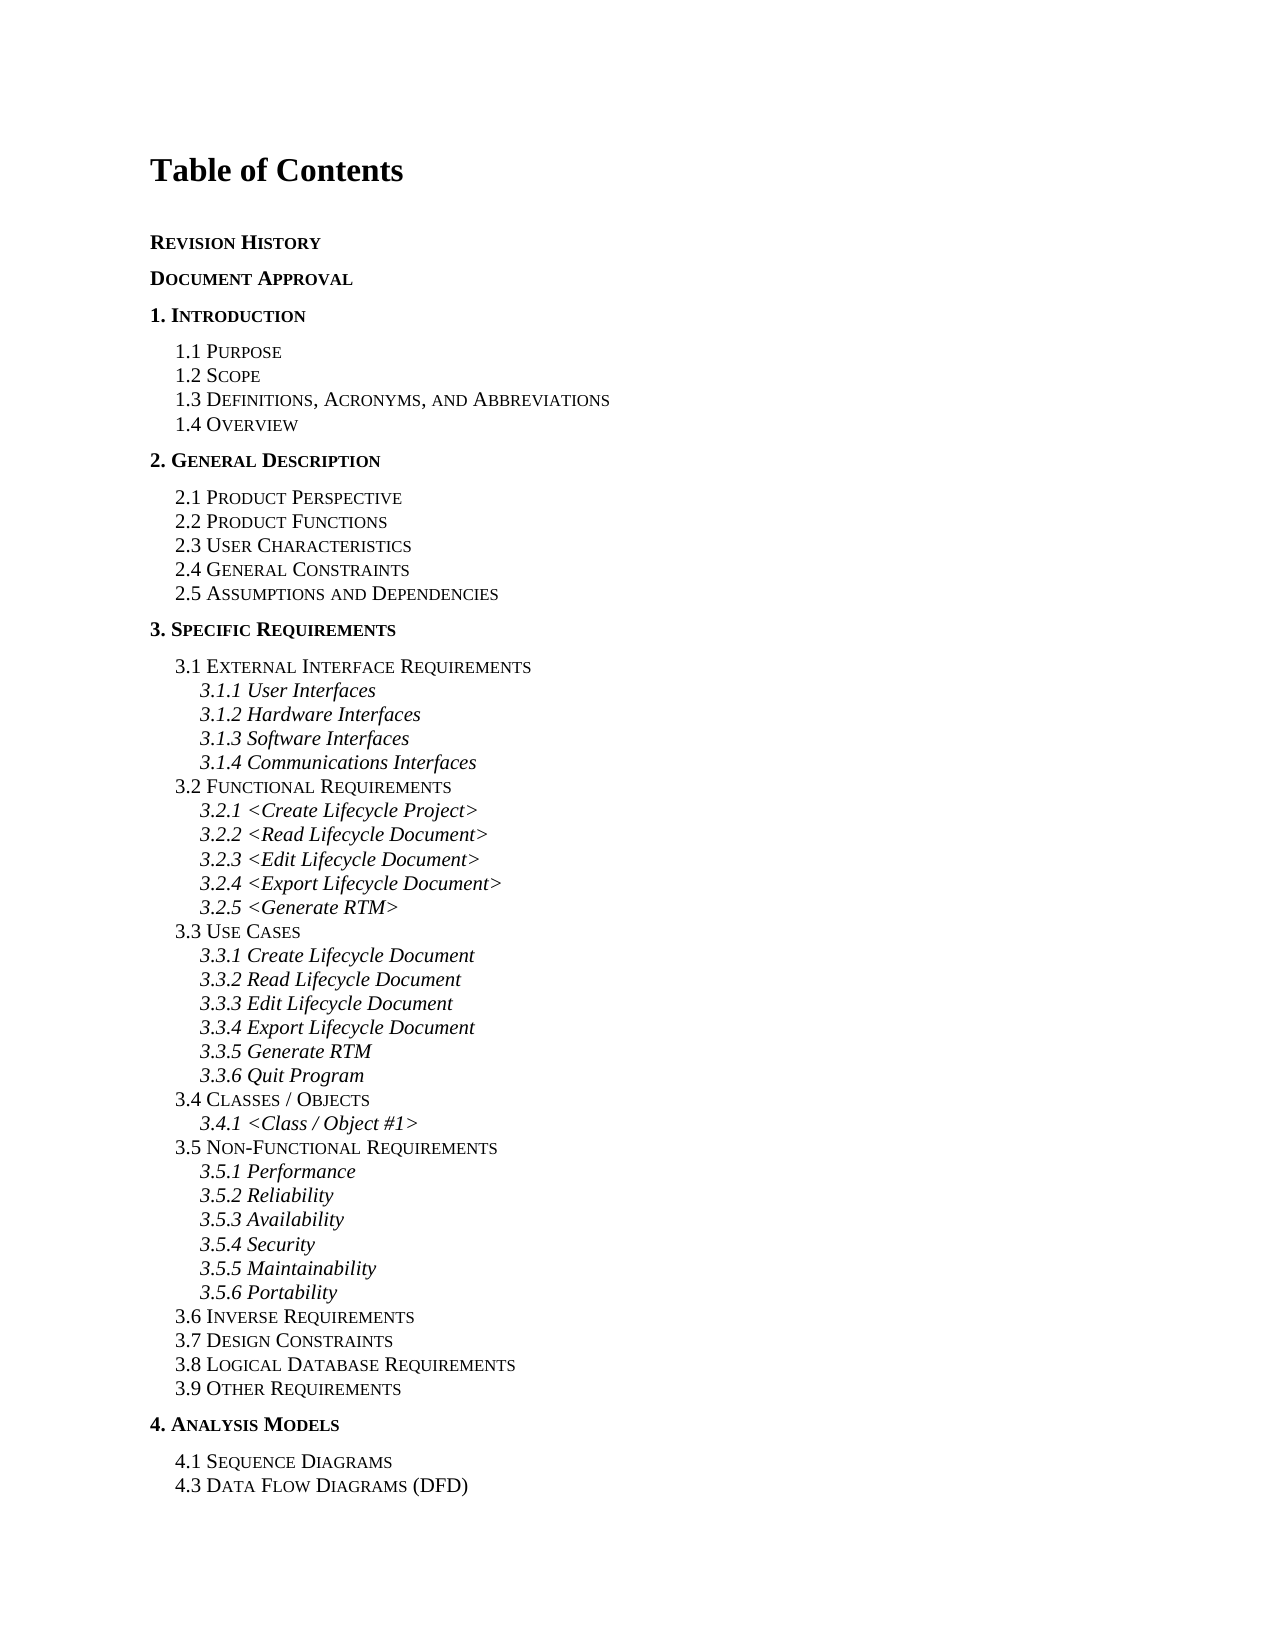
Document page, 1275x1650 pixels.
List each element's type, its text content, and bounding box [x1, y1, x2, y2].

text 3.3.2 Read Lifecycle Document [200, 967, 1125, 991]
text 3.1.4 Communications Interfaces [200, 750, 1125, 774]
text 4. Analysis Models [150, 1412, 1125, 1436]
text 3.1 External Interface Requirements [175, 654, 1125, 678]
text 3.5.3 Availability [200, 1207, 1125, 1231]
text 3.5.4 Security [200, 1231, 1125, 1256]
text 1. Introduction [150, 303, 1125, 327]
text 3.1.1 User Interfaces [200, 678, 1125, 702]
text 3.3.5 Generate RTM [200, 1039, 1125, 1063]
text Revision History [150, 229, 1125, 254]
text 3.2.4 <Export Lifecycle Document> [200, 871, 1125, 894]
text 3.5.5 Maintainability [200, 1256, 1125, 1279]
text 2.3 User Characteristics [175, 533, 1125, 557]
text 3.3.6 Quit Program [200, 1063, 1125, 1087]
text 4.1 Sequence Diagrams [175, 1449, 1125, 1473]
text Document Approval [150, 266, 1125, 290]
text 2.2 Product Functions [175, 509, 1125, 533]
text Table of Contents [150, 150, 1125, 188]
text 2.4 General Constraints [175, 557, 1125, 581]
text 1.1 Purpose [175, 339, 1125, 363]
text 1.3 Definitions, Acronyms, and Abbreviations [175, 387, 1125, 411]
text 3.4 Classes / Objects [175, 1087, 1125, 1111]
text 3. Specific Requirements [150, 617, 1125, 641]
text 3.3 Use Cases [175, 919, 1125, 943]
text 3.2.5 <Generate RTM> [200, 894, 1125, 919]
text 2.1 Product Perspective [175, 484, 1125, 509]
text 2.5 Assumptions and Dependencies [175, 581, 1125, 605]
text 3.2.1 <Create Lifecycle Project> [200, 798, 1125, 822]
text 3.5.1 Performance [200, 1159, 1125, 1183]
text 3.3.1 Create Lifecycle Document [200, 943, 1125, 967]
text 3.8 Logical Database Requirements [175, 1352, 1125, 1376]
text 1.2 Scope [175, 363, 1125, 387]
text 3.2.3 <Edit Lifecycle Document> [200, 846, 1125, 871]
text 1.4 Overview [175, 411, 1125, 436]
text 3.1.2 Hardware Interfaces [200, 702, 1125, 726]
text 2. General Description [150, 448, 1125, 472]
text 3.7 Design Constraints [175, 1328, 1125, 1352]
text 3.1.3 Software Interfaces [200, 726, 1125, 750]
text 3.5 Non-Functional Requirements [175, 1135, 1125, 1159]
text 3.9 Other Requirements [175, 1376, 1125, 1400]
text 3.2.2 <Read Lifecycle Document> [200, 822, 1125, 846]
text 3.3.3 Edit Lifecycle Document [200, 991, 1125, 1015]
text 3.3.4 Export Lifecycle Document [200, 1015, 1125, 1039]
text 3.2 Functional Requirements [175, 774, 1125, 798]
text 3.5.6 Portability [200, 1279, 1125, 1304]
text 3.4.1 <Class / Object #1> [200, 1111, 1125, 1135]
text 4.3 Data Flow Diagrams (DFD) [175, 1473, 1125, 1497]
text 3.6 Inverse Requirements [175, 1304, 1125, 1328]
text 3.5.2 Reliability [200, 1183, 1125, 1207]
